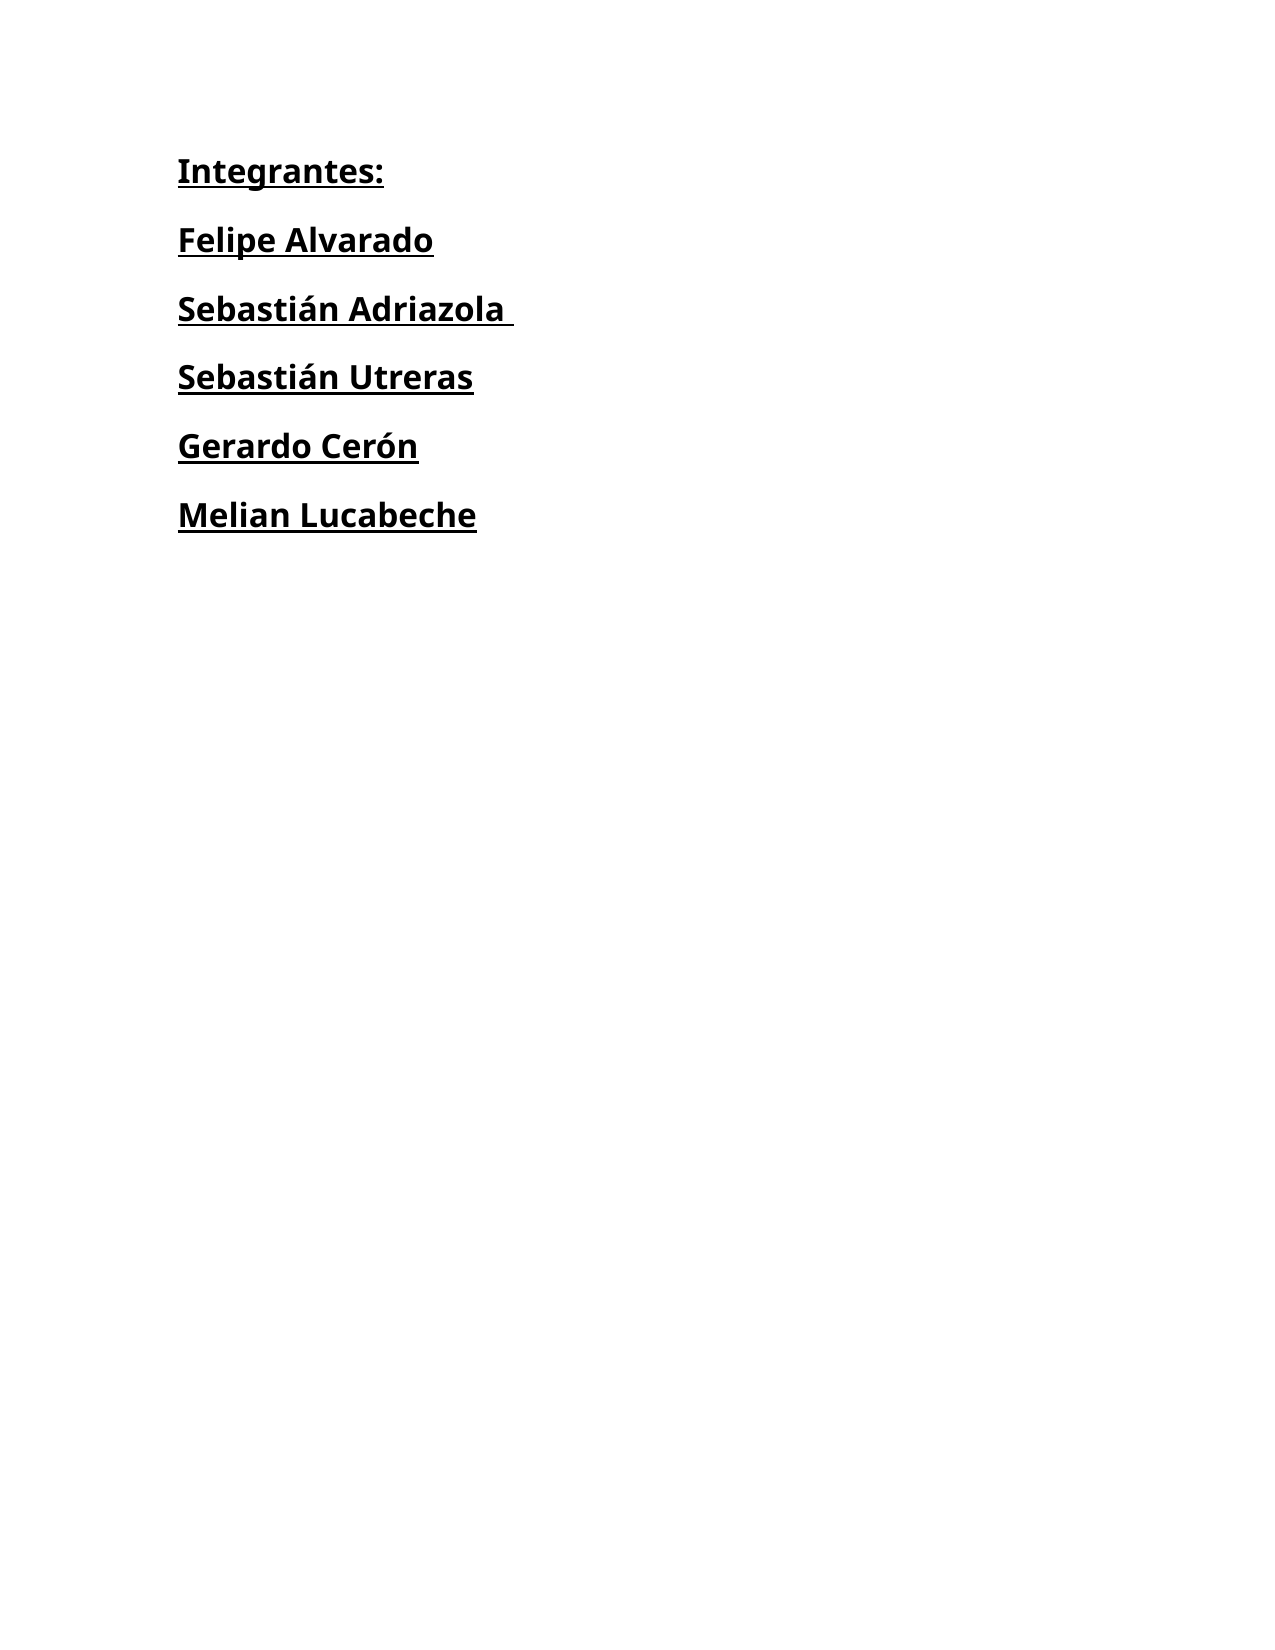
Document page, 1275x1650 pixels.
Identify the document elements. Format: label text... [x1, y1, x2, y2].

text Sebastián Utreras [177, 354, 1098, 399]
text Sebastián Adriazola [177, 285, 1098, 331]
text Integrantes: [177, 148, 1098, 193]
text Melian Lucabeche [177, 492, 1098, 537]
text Felipe Alvarado [177, 216, 1098, 262]
text Gerardo Cerón [177, 423, 1098, 468]
